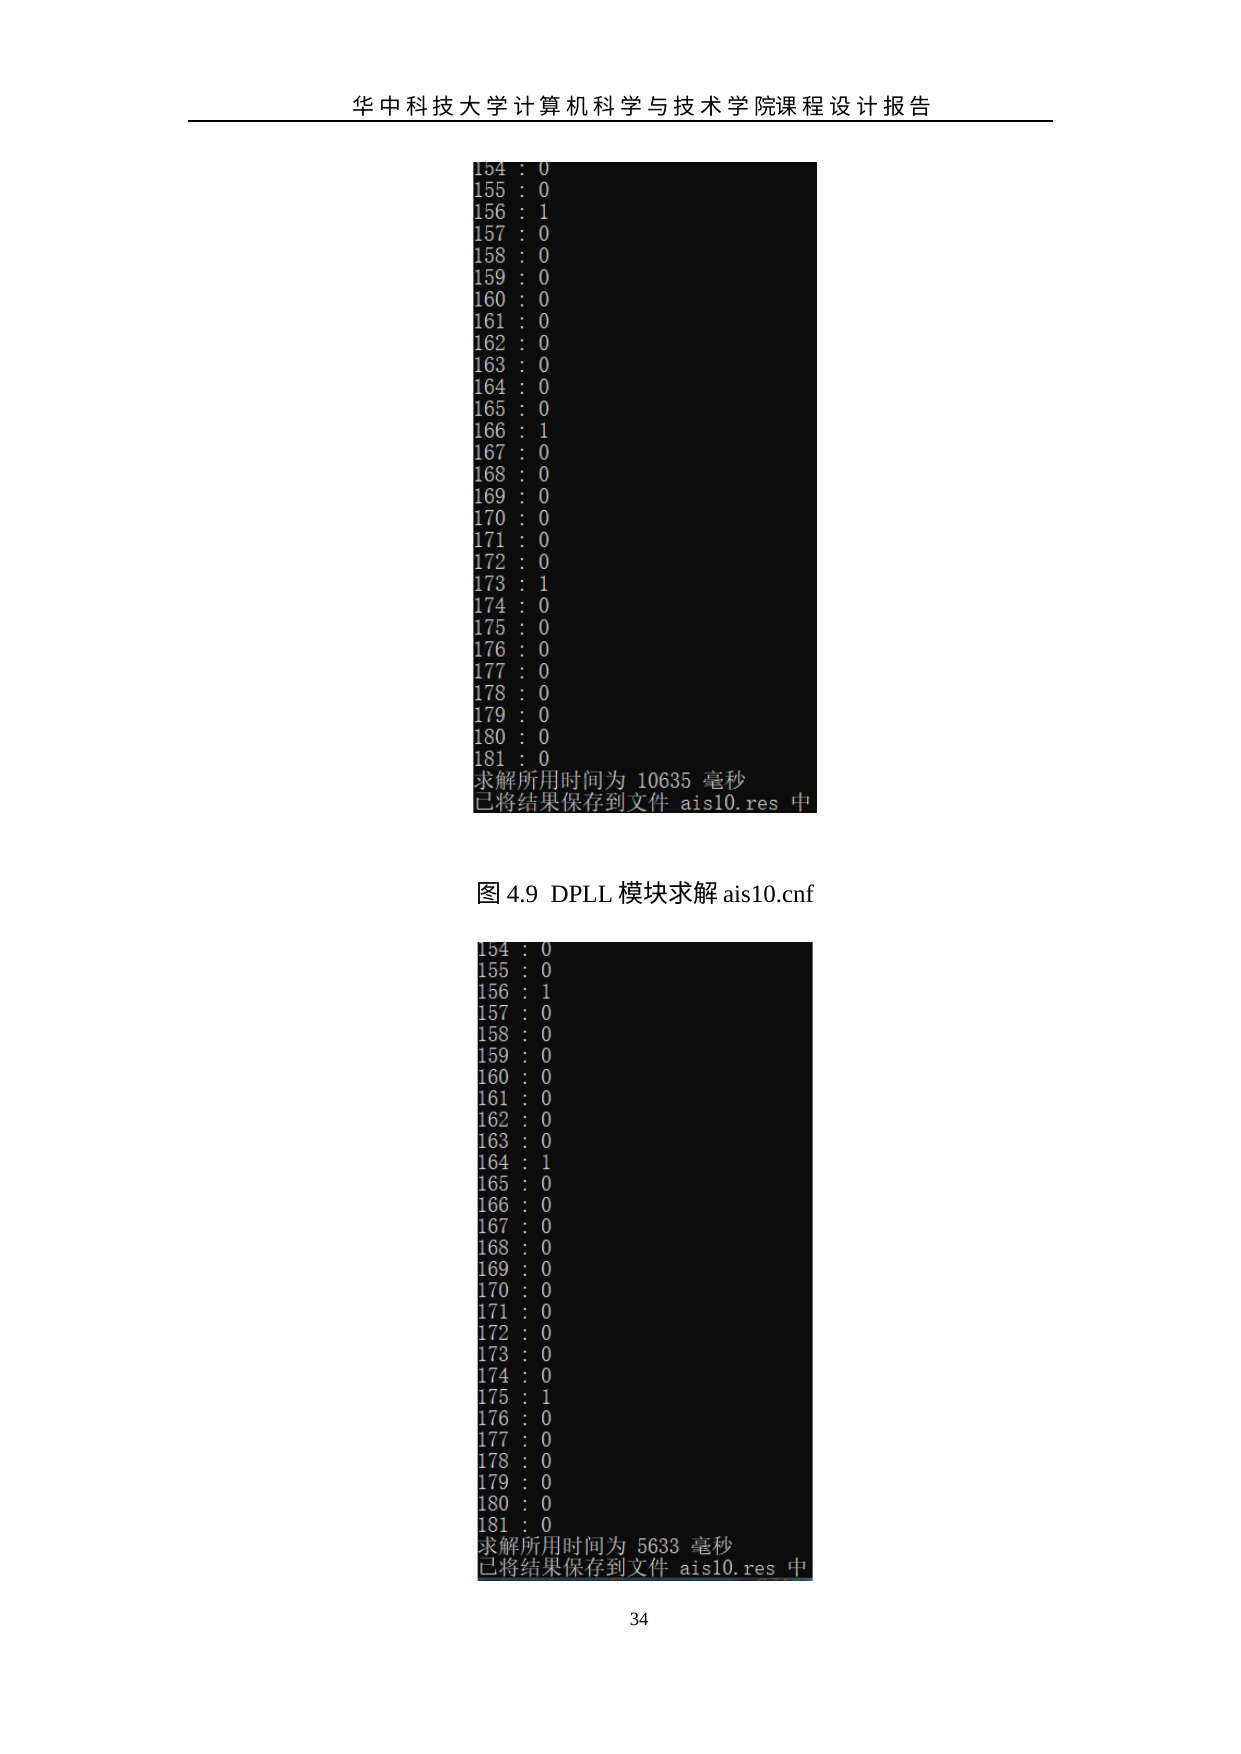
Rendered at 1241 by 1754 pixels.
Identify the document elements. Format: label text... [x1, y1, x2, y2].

picture [473, 162, 817, 813]
text 图4.9 DPLL模块求解ais10.cnf [187, 859, 1053, 924]
picture [477, 942, 813, 1581]
